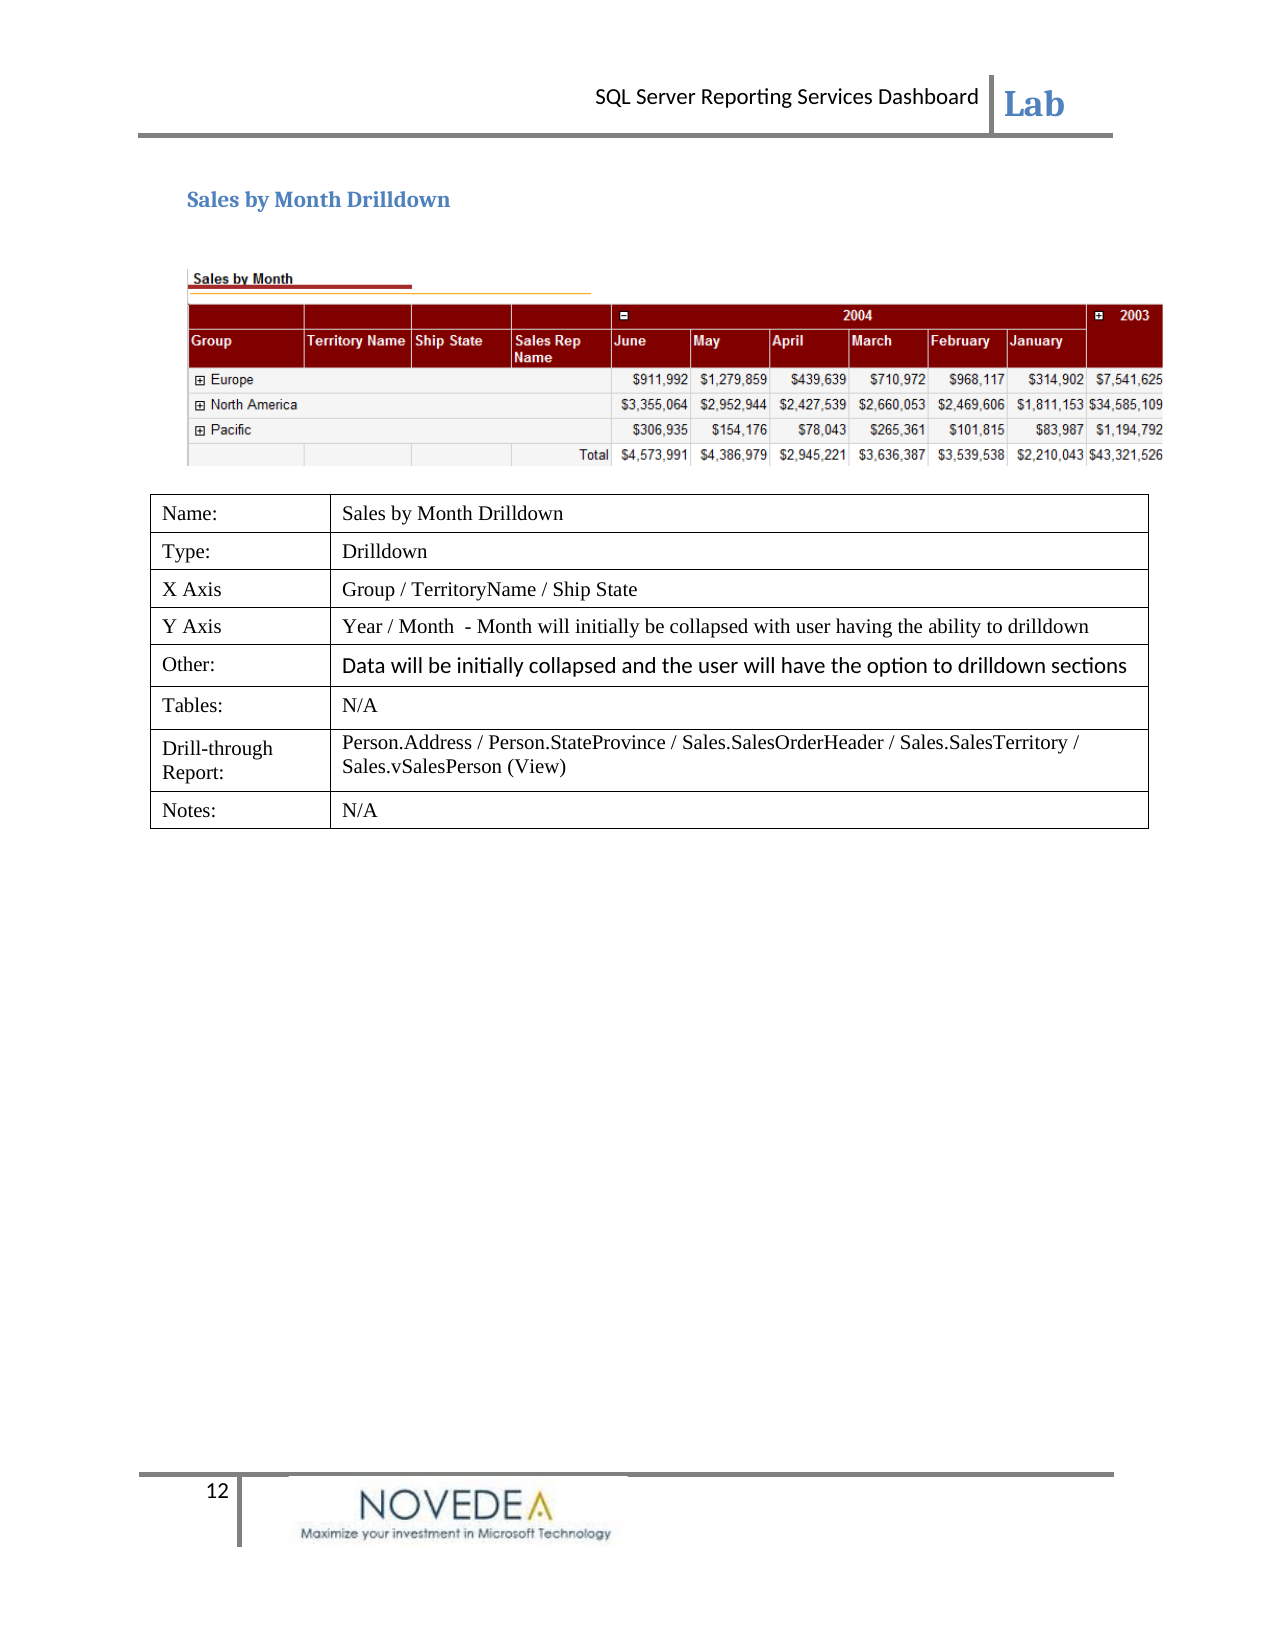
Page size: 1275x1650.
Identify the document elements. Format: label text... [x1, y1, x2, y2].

subtitle Sales by Month Drilldown [150, 187, 1125, 213]
table_cell Drill-through Report: [151, 730, 330, 791]
table_cell Other: [151, 645, 330, 686]
table_header Name: [151, 495, 330, 532]
table_cell Drilldown [331, 533, 1148, 569]
table_cell Tables: [151, 687, 330, 729]
table_cell Notes: [151, 792, 330, 828]
table_header Sales by Month Drilldown [331, 495, 1148, 532]
picture [288, 1476, 628, 1547]
picture [187, 269, 1163, 466]
table_cell X Axis [151, 570, 330, 607]
table_cell Group / TerritoryName / Ship State [331, 570, 1148, 607]
table_cell N/A [331, 792, 1148, 828]
table_cell Data will be initially collapsed and the user will have the option to drilldown sections [331, 645, 1148, 686]
table_cell Type: [151, 533, 330, 569]
table_cell Y Axis [151, 608, 330, 644]
table_cell Person.Address / Person.StateProvince / Sales.SalesOrderHeader / Sales.SalesTerritory / Sales.vSalesPerson (View) [331, 730, 1148, 791]
table_cell Year / Month - Month will initially be collapsed with user having the ability to drilldown [331, 608, 1148, 644]
table_cell N/A [331, 687, 1148, 729]
